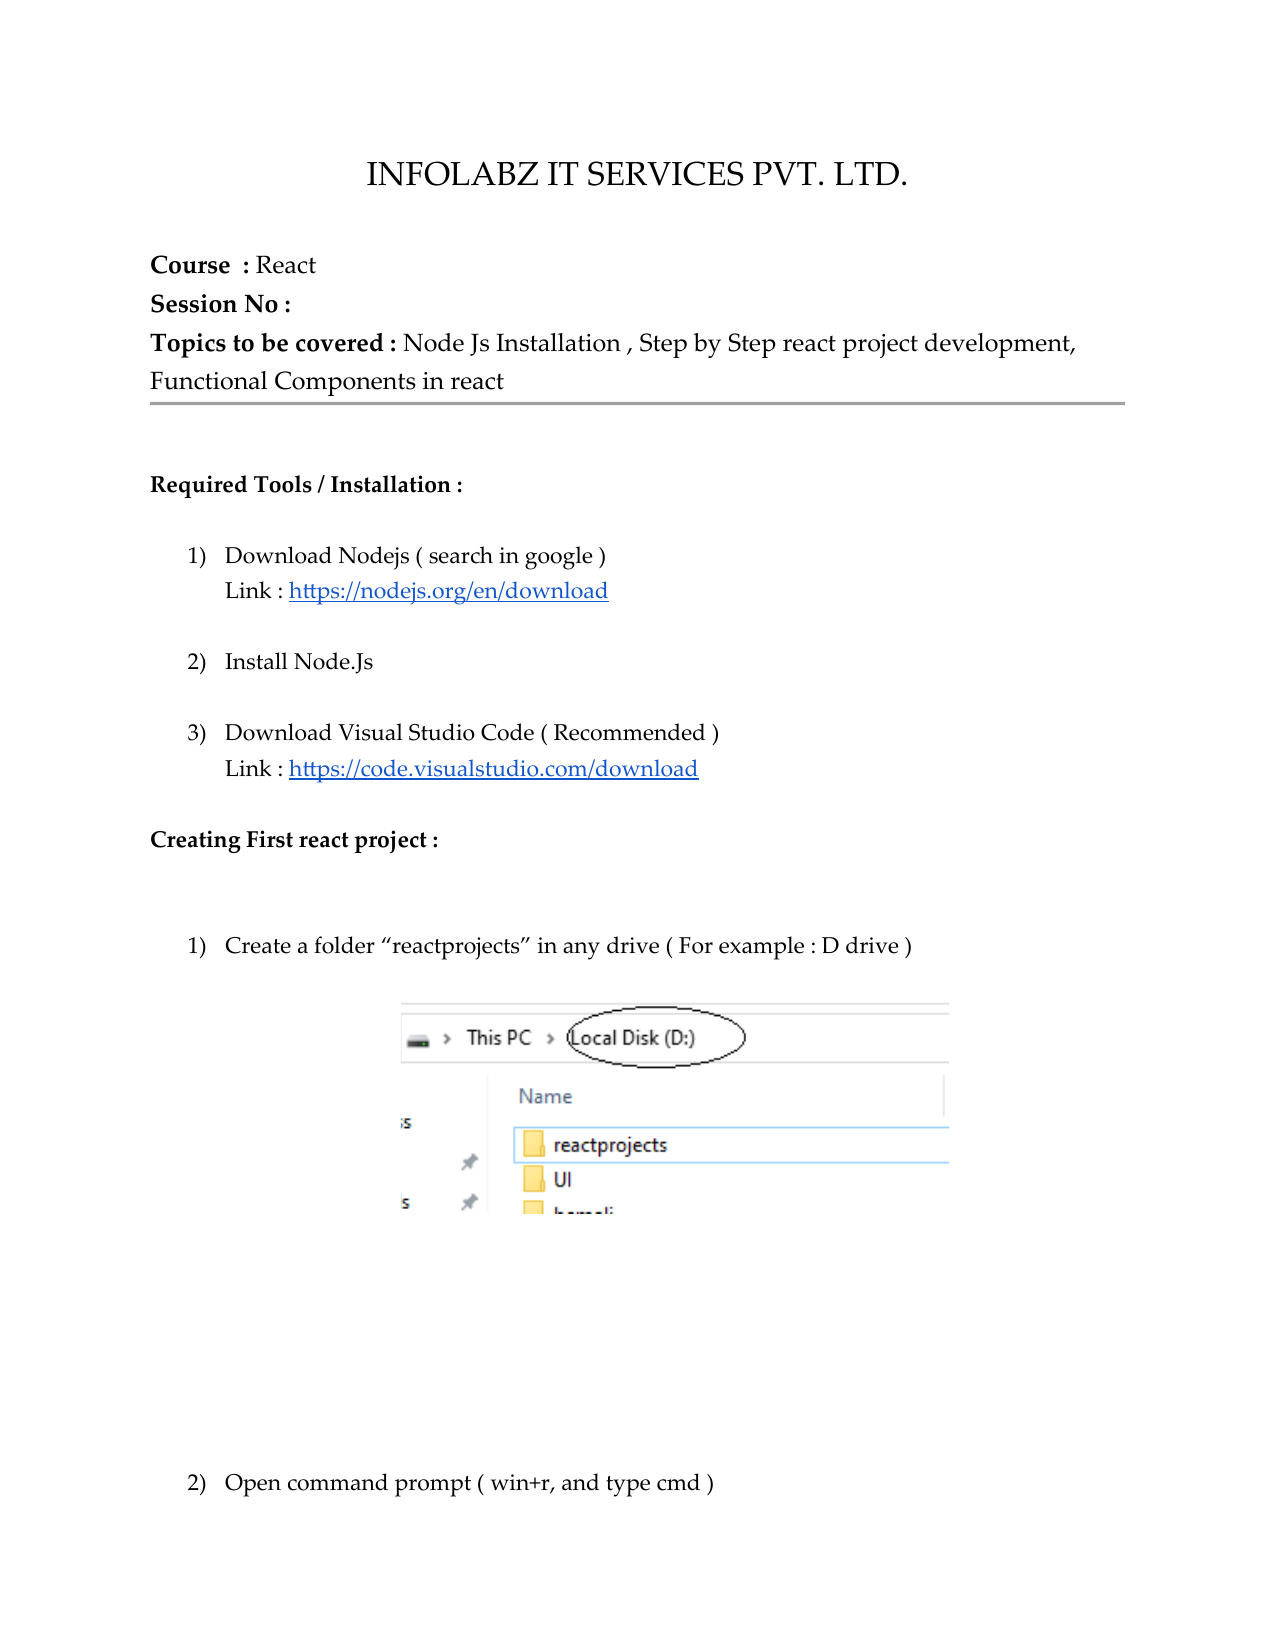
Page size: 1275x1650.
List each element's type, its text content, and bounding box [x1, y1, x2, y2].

list Install Node.Js [187, 645, 1125, 676]
picture [400, 1000, 950, 1214]
list Open command prompt ( win+r, and type cmd ) [187, 1466, 1125, 1497]
text Required Tools / Installation : [150, 468, 1125, 498]
text INFOLABZ IT SERVICES PVT. LTD. [150, 150, 1125, 195]
list Create a folder “reactprojects” in any drive ( For example : D drive ) [187, 929, 1125, 960]
text Link : https://code.visualstudio.com/download [150, 752, 1125, 783]
text Link : https://nodejs.org/en/download [225, 574, 1125, 605]
text Session No : [150, 286, 1125, 319]
list Download Visual Studio Code ( Recommended ) [187, 716, 1125, 747]
list Download Nodejs ( search in google ) [187, 539, 1125, 569]
text Topics to be covered : Node Js Installation , Step by Step react project development, Functional Components in react [150, 324, 1125, 397]
text Course : React [150, 247, 1125, 281]
text Creating First react project : [150, 823, 1125, 854]
